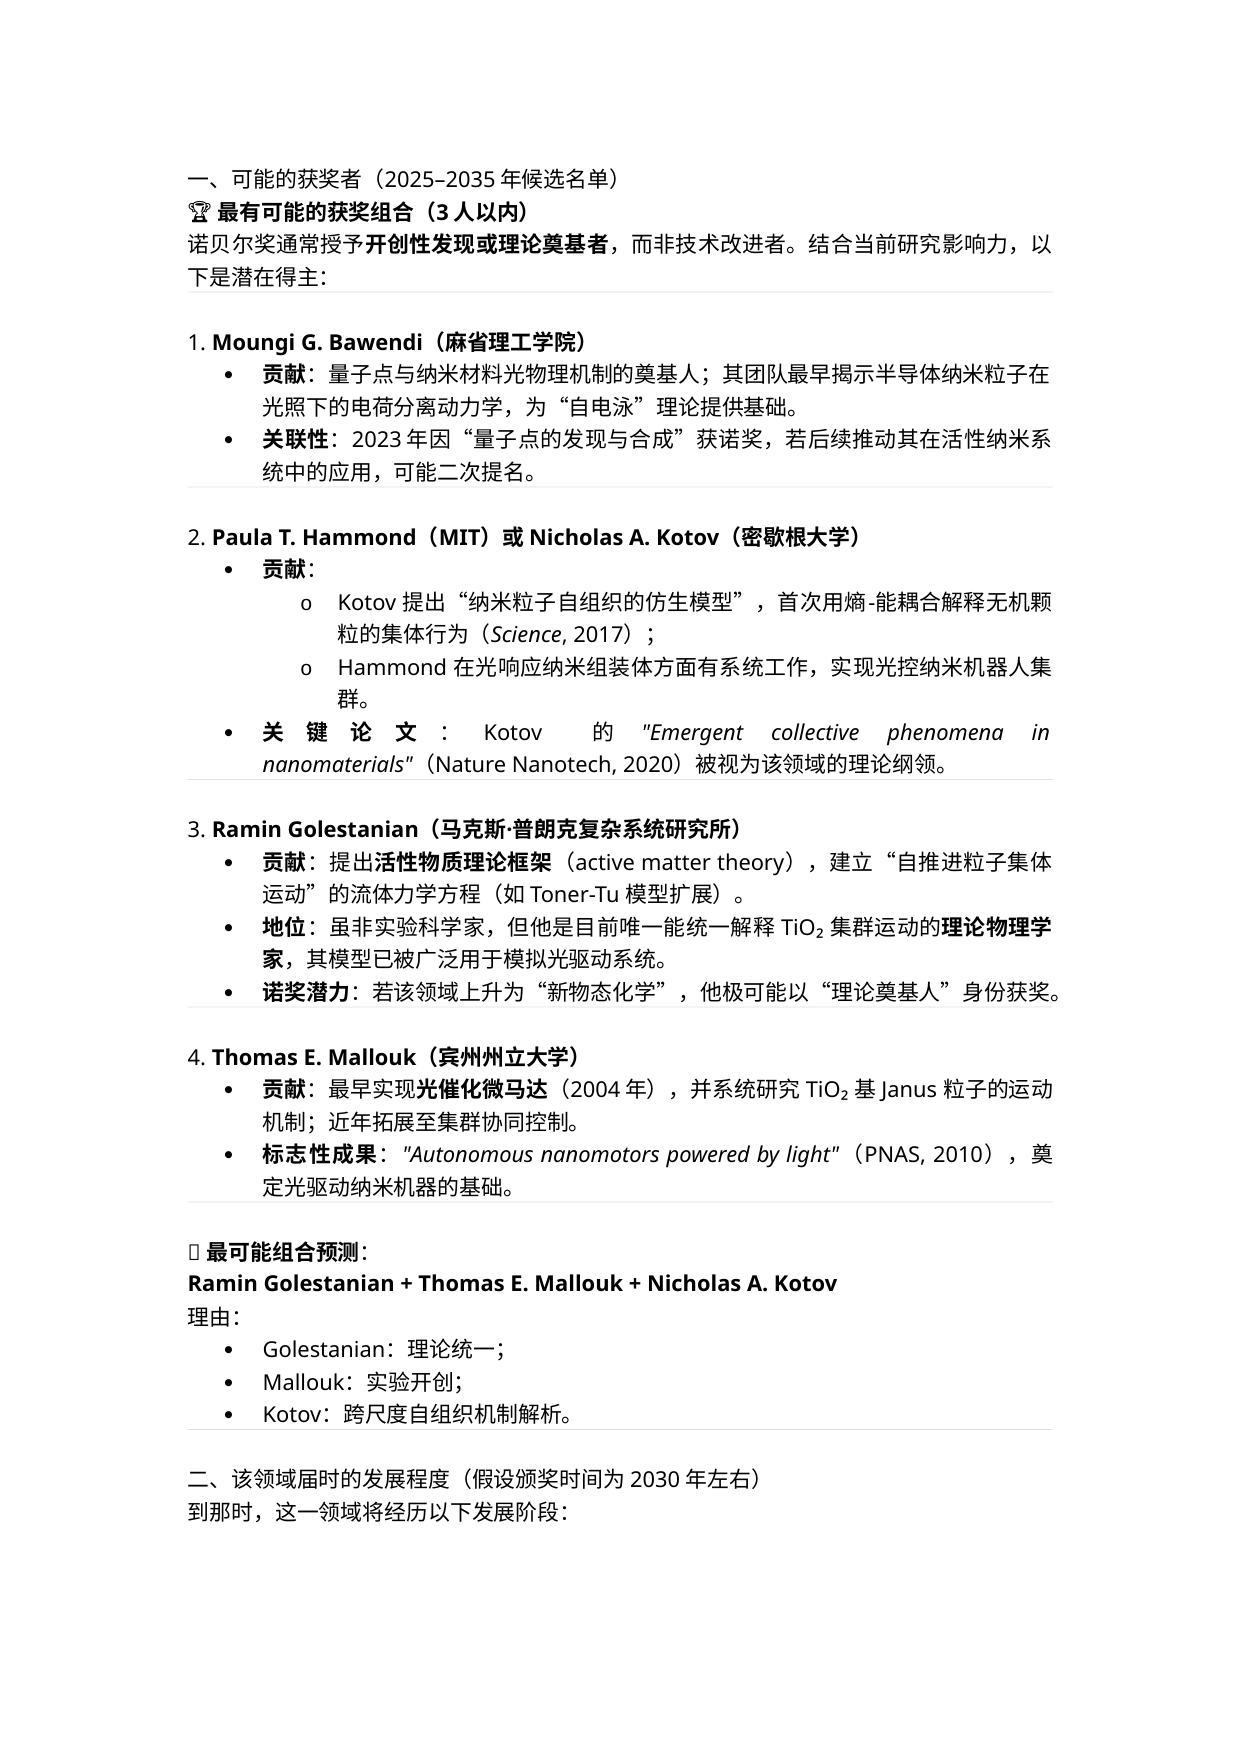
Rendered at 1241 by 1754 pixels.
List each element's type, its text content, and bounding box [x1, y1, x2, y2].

text 1. Moungi G. Bawendi（麻省理工学院） [187, 324, 1053, 357]
list 贡献：提出活性物质理论框架（active matter theory），建立“自推进粒子集体运动”的流体力学方程（如 Toner-Tu 模型扩展）。 [225, 844, 1053, 909]
text 4. Thomas E. Mallouk（宾州州立大学） [187, 1039, 1053, 1072]
text 🏆 最有可能的获奖组合（3人以内） [187, 194, 1053, 227]
list Kotov：跨尺度自组织机制解析。 [225, 1397, 1053, 1429]
text ✅ 最可能组合预测： Ramin Golestanian + Thomas E. Mallouk + Nicholas A. Kotov 理由： [187, 1234, 1053, 1332]
text 3. Ramin Golestanian（马克斯·普朗克复杂系统研究所） [187, 812, 1053, 844]
list Hammond 在光响应纳米组装体方面有系统工作，实现光控纳米机器人集群。 [300, 649, 1053, 714]
text 诺贝尔奖通常授予开创性发现或理论奠基者，而非技术改进者。结合当前研究影响力，以下是潜在得主： [187, 227, 1053, 291]
list Mallouk：实验开创； [225, 1364, 1053, 1397]
list 关键论文：Kotov 的 "Emergent collective phenomena in nanomaterials"（Nature Nanotech, 2020）被视为该领域的理论纲领。 [225, 714, 1053, 779]
list 诺奖潜力：若该领域上升为“新物态化学”，他极可能以“理论奠基人”身份获奖。 [225, 974, 1053, 1006]
list Kotov 提出“纳米粒子自组织的仿生模型”，首次用熵-能耦合解释无机颗粒的集体行为（Science, 2017）； [300, 584, 1053, 649]
text 到那时，这一领域将经历以下发展阶段： [187, 1494, 1053, 1527]
list 贡献： [225, 552, 1053, 584]
text 二、该领域届时的发展程度（假设颁奖时间为 2030 年左右） [187, 1462, 1053, 1494]
list 关联性：2023年因“量子点的发现与合成”获诺奖，若后续推动其在活性纳米系统中的应用，可能二次提名。 [225, 422, 1053, 486]
text 一、可能的获奖者（2025–2035年候选名单） [187, 162, 1053, 194]
list 贡献：最早实现光催化微马达（2004年），并系统研究 TiO₂ 基 Janus 粒子的运动机制；近年拓展至集群协同控制。 [225, 1072, 1053, 1137]
list 标志性成果："Autonomous nanomotors powered by light"（PNAS, 2010），奠定光驱动纳米机器的基础。 [225, 1137, 1053, 1201]
list 贡献：量子点与纳米材料光物理机制的奠基人；其团队最早揭示半导体纳米粒子在光照下的电荷分离动力学，为“自电泳”理论提供基础。 [225, 357, 1053, 422]
list Golestanian：理论统一； [225, 1332, 1053, 1364]
text 2. Paula T. Hammond（MIT）或 Nicholas A. Kotov（密歇根大学） [187, 519, 1053, 552]
list 地位：虽非实验科学家，但他是目前唯一能统一解释 TiO₂ 集群运动的理论物理学家，其模型已被广泛用于模拟光驱动系统。 [225, 909, 1053, 974]
